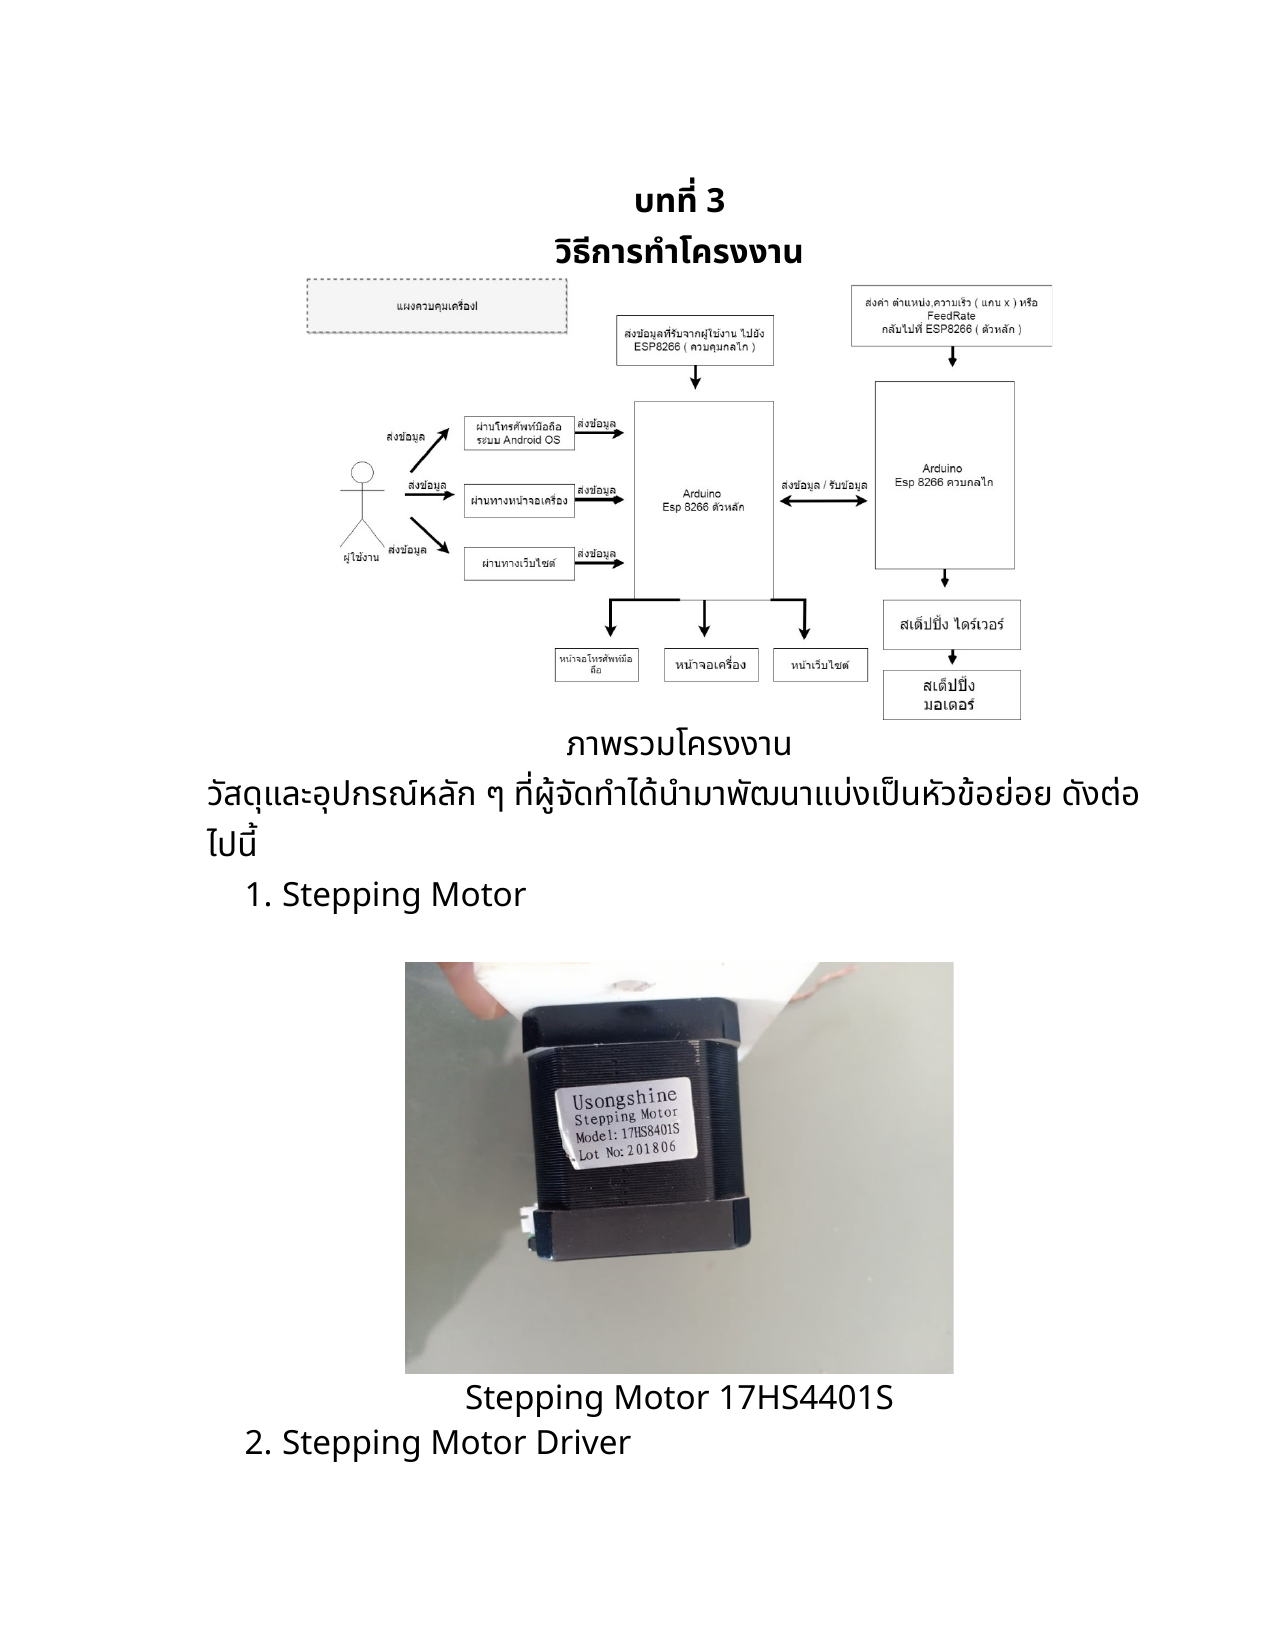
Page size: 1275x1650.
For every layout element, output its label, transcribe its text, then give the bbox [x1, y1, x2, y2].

text ภาพรวมโครงงาน [207, 720, 1152, 770]
list Stepping Motor [244, 871, 1152, 917]
picture [306, 278, 1053, 720]
list Stepping Motor 17HS4401S [207, 1373, 1152, 1419]
text วัสดุและอุปกรณ์หลัก ๆ ที่ผู้จัดทำได้นำมาพัฒนาแบ่งเป็นหัวข้อย่อย ดังต่อไปนี้ [207, 770, 1152, 871]
picture [405, 962, 954, 1374]
text วิธีการทำโครงงาน [207, 228, 1152, 278]
text บทที่ 3 [207, 177, 1152, 228]
list Stepping Motor Driver [244, 1419, 1152, 1464]
